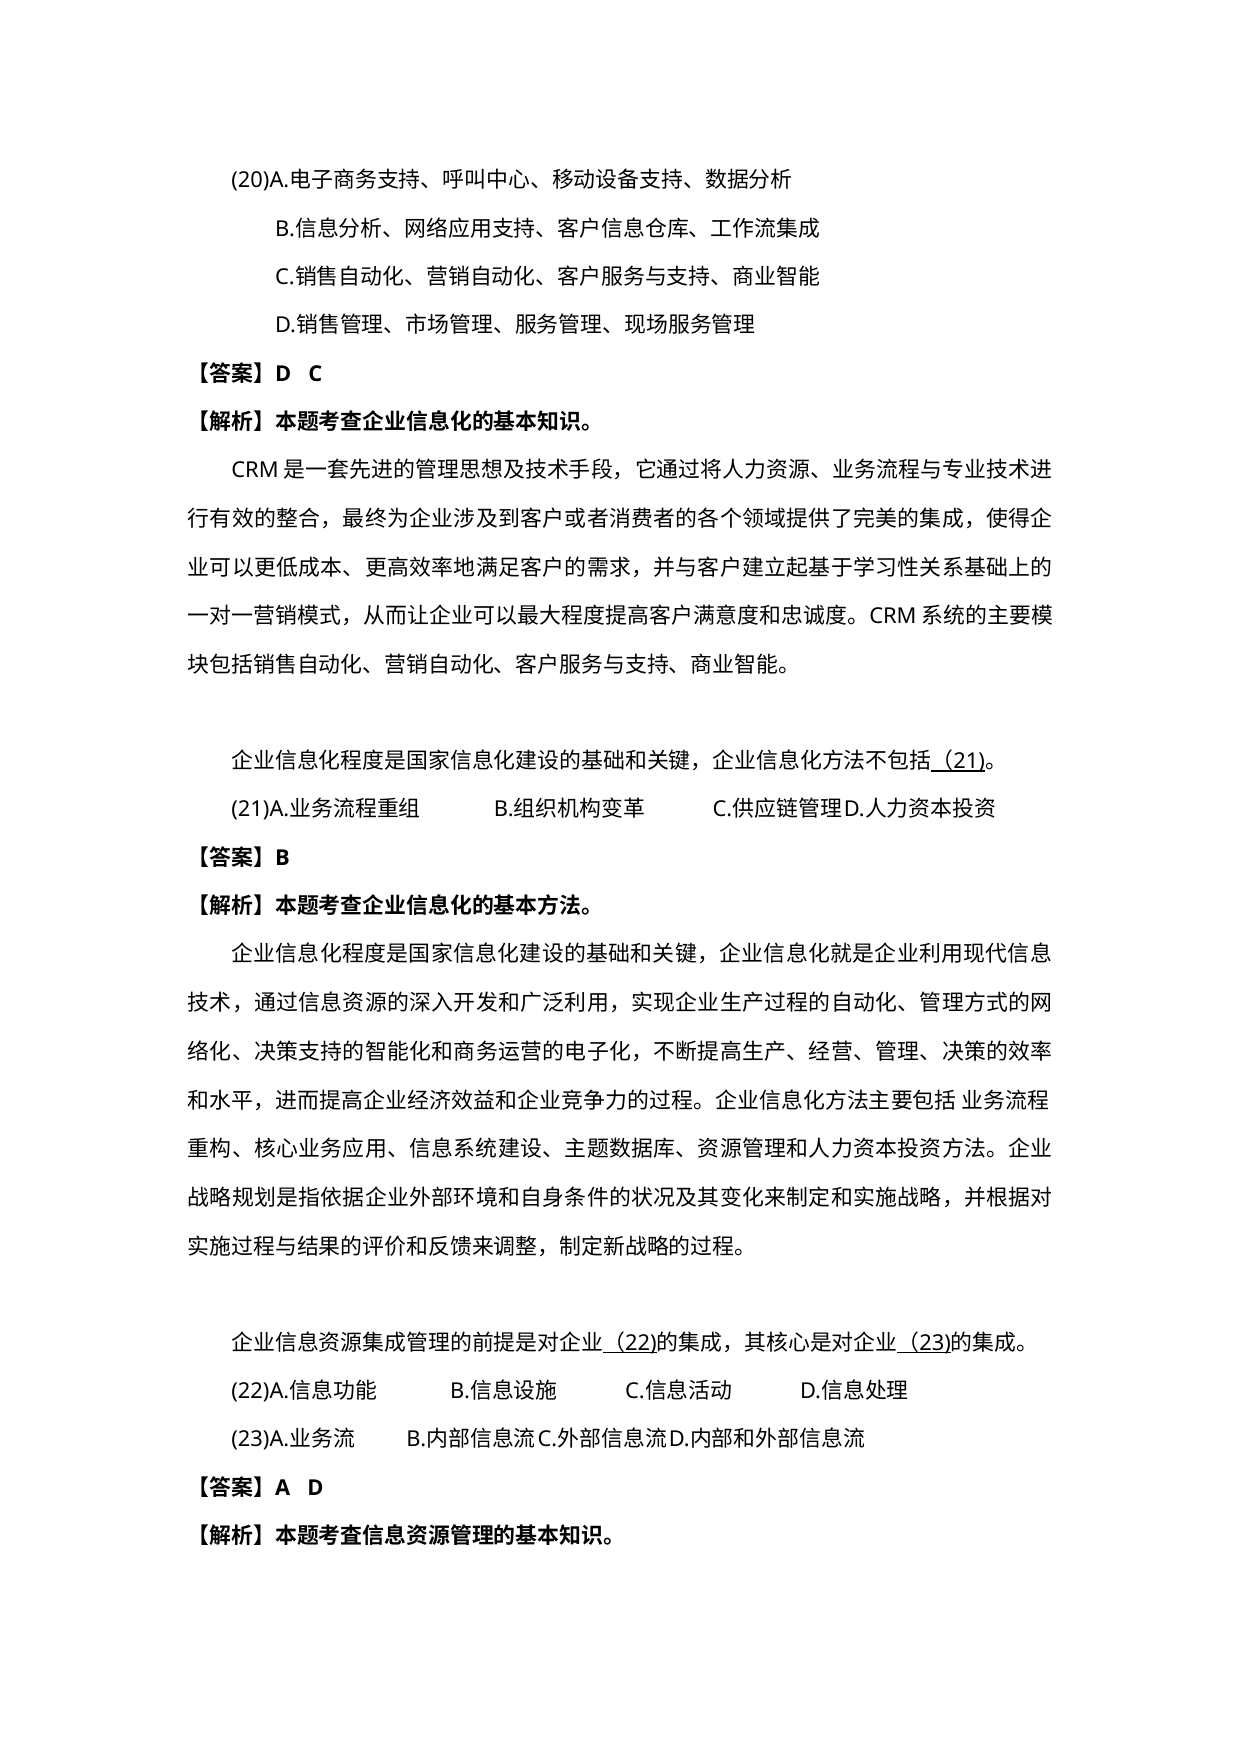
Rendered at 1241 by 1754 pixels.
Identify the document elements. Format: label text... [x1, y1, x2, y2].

text 【答案】D C [187, 355, 1053, 388]
text 【解析】本题考查企业信息化的基本方法。 [187, 888, 1053, 920]
text (23)A.业务流 B.内部信息流 C.外部信息流 D.内部和外部信息流 [187, 1421, 1053, 1453]
text 【答案】B [187, 839, 1053, 872]
text (21)A.业务流程重组 B.组织机构变革 C.供应链管理 D.人力资本投资 [187, 791, 1053, 823]
text 企业信息资源集成管理的前提是对企业（22)的集成，其核心是对企业（23)的集成。 [187, 1324, 1053, 1357]
text 企业信息化程度是国家信息化建设的基础和关键，企业信息化就是企业利用现代信息技术，通过信息资源的深入开发和广泛利用，实现企业生产过程的自动化、管理方式的网络化、决策支持的智能化和商务运营的电子化，不断提高生产、经营、管理、决策的效率和水平，进而提高企业经济效益和企业竞争力的过程。企业信息化方法主要包括 业务流程重构、核心业务应用、信息系统建设、主题数据库、资源管理和人力资本投资方法。企业战略规划是指依据企业外部环境和自身条件的状况及其变化来制定和实施战略，并根据对实施过程与结果的评价和反馈来调整，制定新战略的过程。 [187, 936, 1053, 1261]
text 【解析】本题考査信息资源管理的基本知识。 [187, 1518, 1053, 1550]
text 企业信息化程度是国家信息化建设的基础和关键，企业信息化方法不包括（21)。 [187, 743, 1053, 775]
text D.销售管理、市场管理、服务管理、现场服务管理 [187, 307, 1053, 339]
text B.信息分析、网络应用支持、客户信息仓库、工作流集成 [231, 210, 1053, 243]
text 【解析】本题考查企业信息化的基本知识。 [187, 404, 1053, 436]
text 【答案】A D [187, 1469, 1053, 1502]
text C.销售自动化、营销自动化、客户服务与支持、商业智能 [187, 259, 1053, 291]
text CRM是一套先进的管理思想及技术手段，它通过将人力资源、业务流程与专业技术进行有效的整合，最终为企业涉及到客户或者消费者的各个领域提供了完美的集成，使得企业可以更低成本、更高效率地满足客户的需求，并与客户建立起基于学习性关系基础上的一对一营销模式，从而让企业可以最大程度提高客户满意度和忠诚度。CRM系统的主要模块包括销售自动化、营销自动化、客户服务与支持、商业智能。 [187, 452, 1053, 679]
text (20)A.电子商务支持、呼叫中心、移动设备支持、数据分析 [187, 162, 1053, 194]
text (22)A.信息功能 B.信息设施 C.信息活动 D.信息处理 [187, 1373, 1053, 1405]
